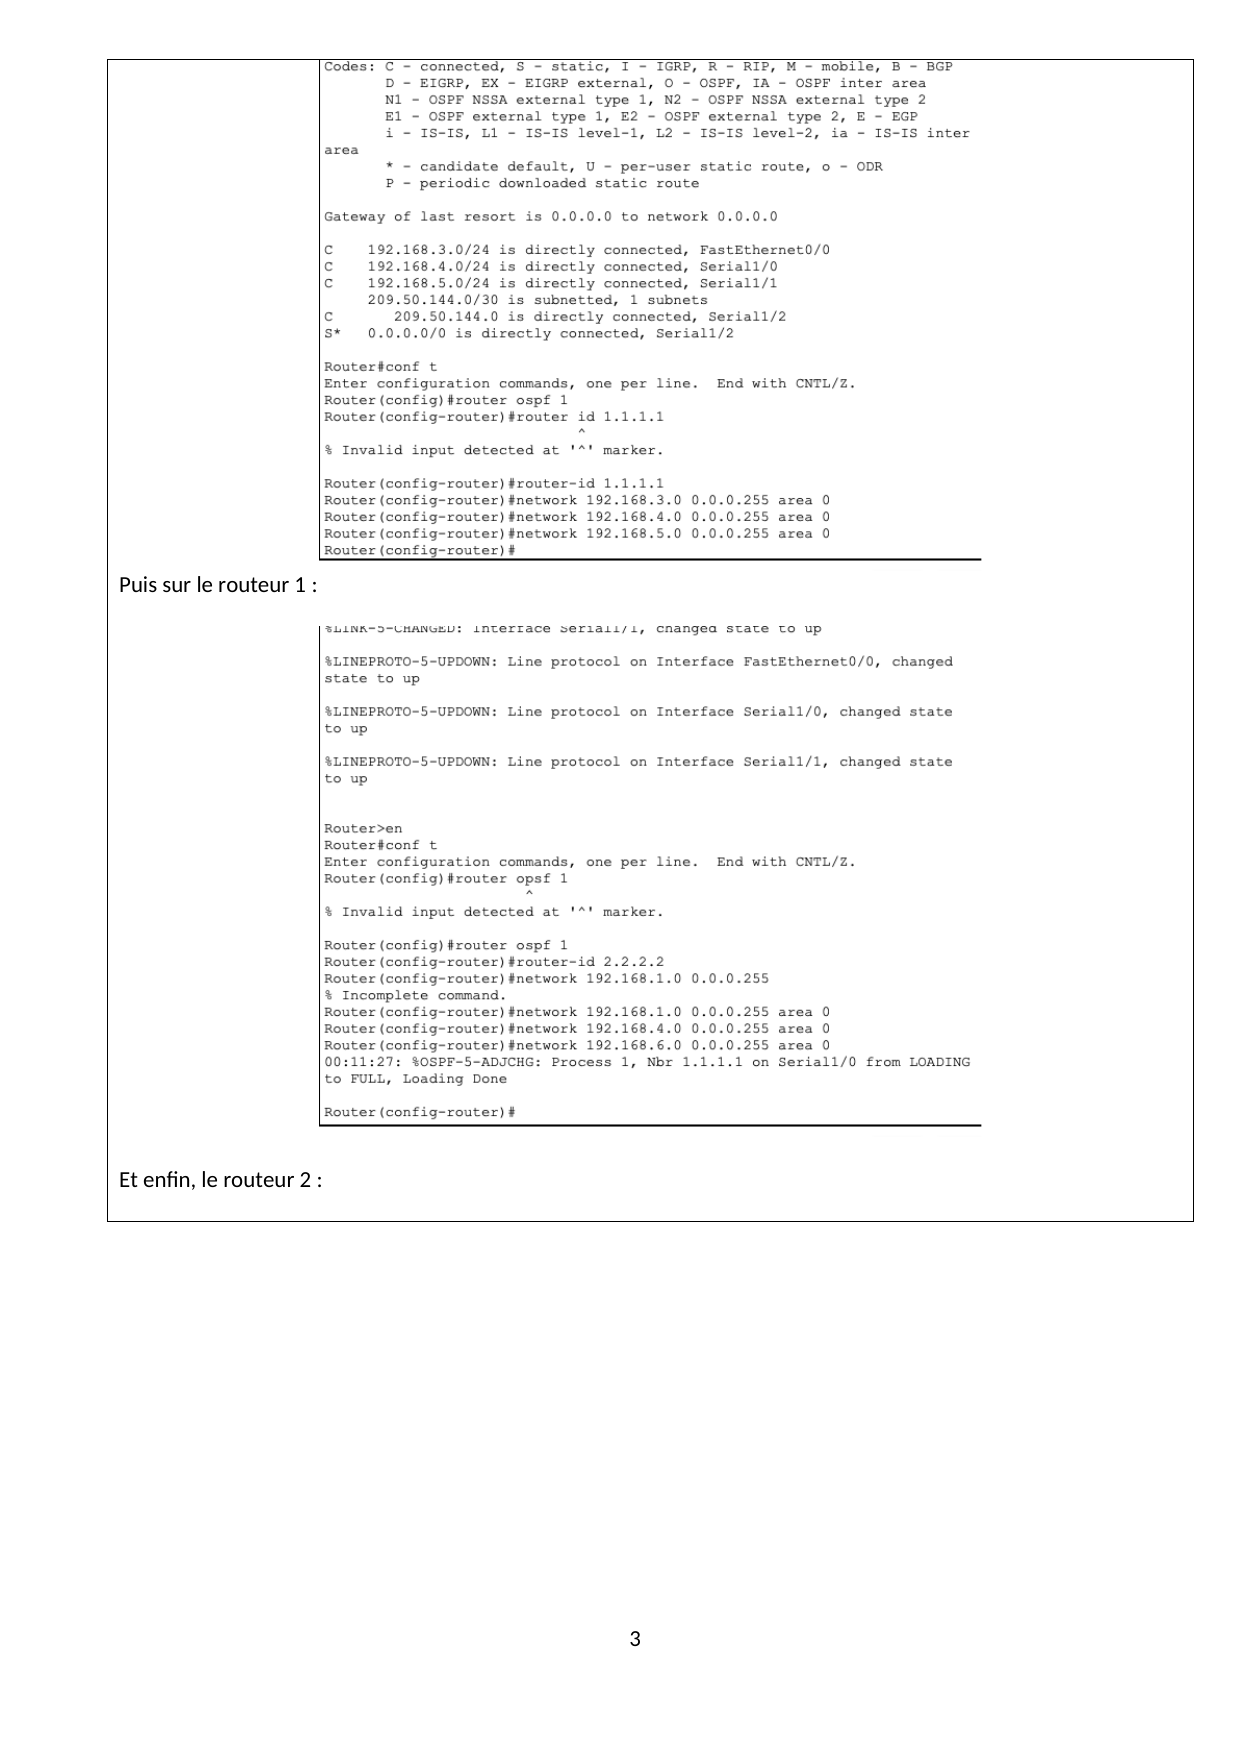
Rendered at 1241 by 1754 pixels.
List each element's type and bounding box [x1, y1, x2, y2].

picture [319, 626, 982, 1137]
picture [319, 60, 982, 571]
table_cell [108, 60, 1193, 1221]
